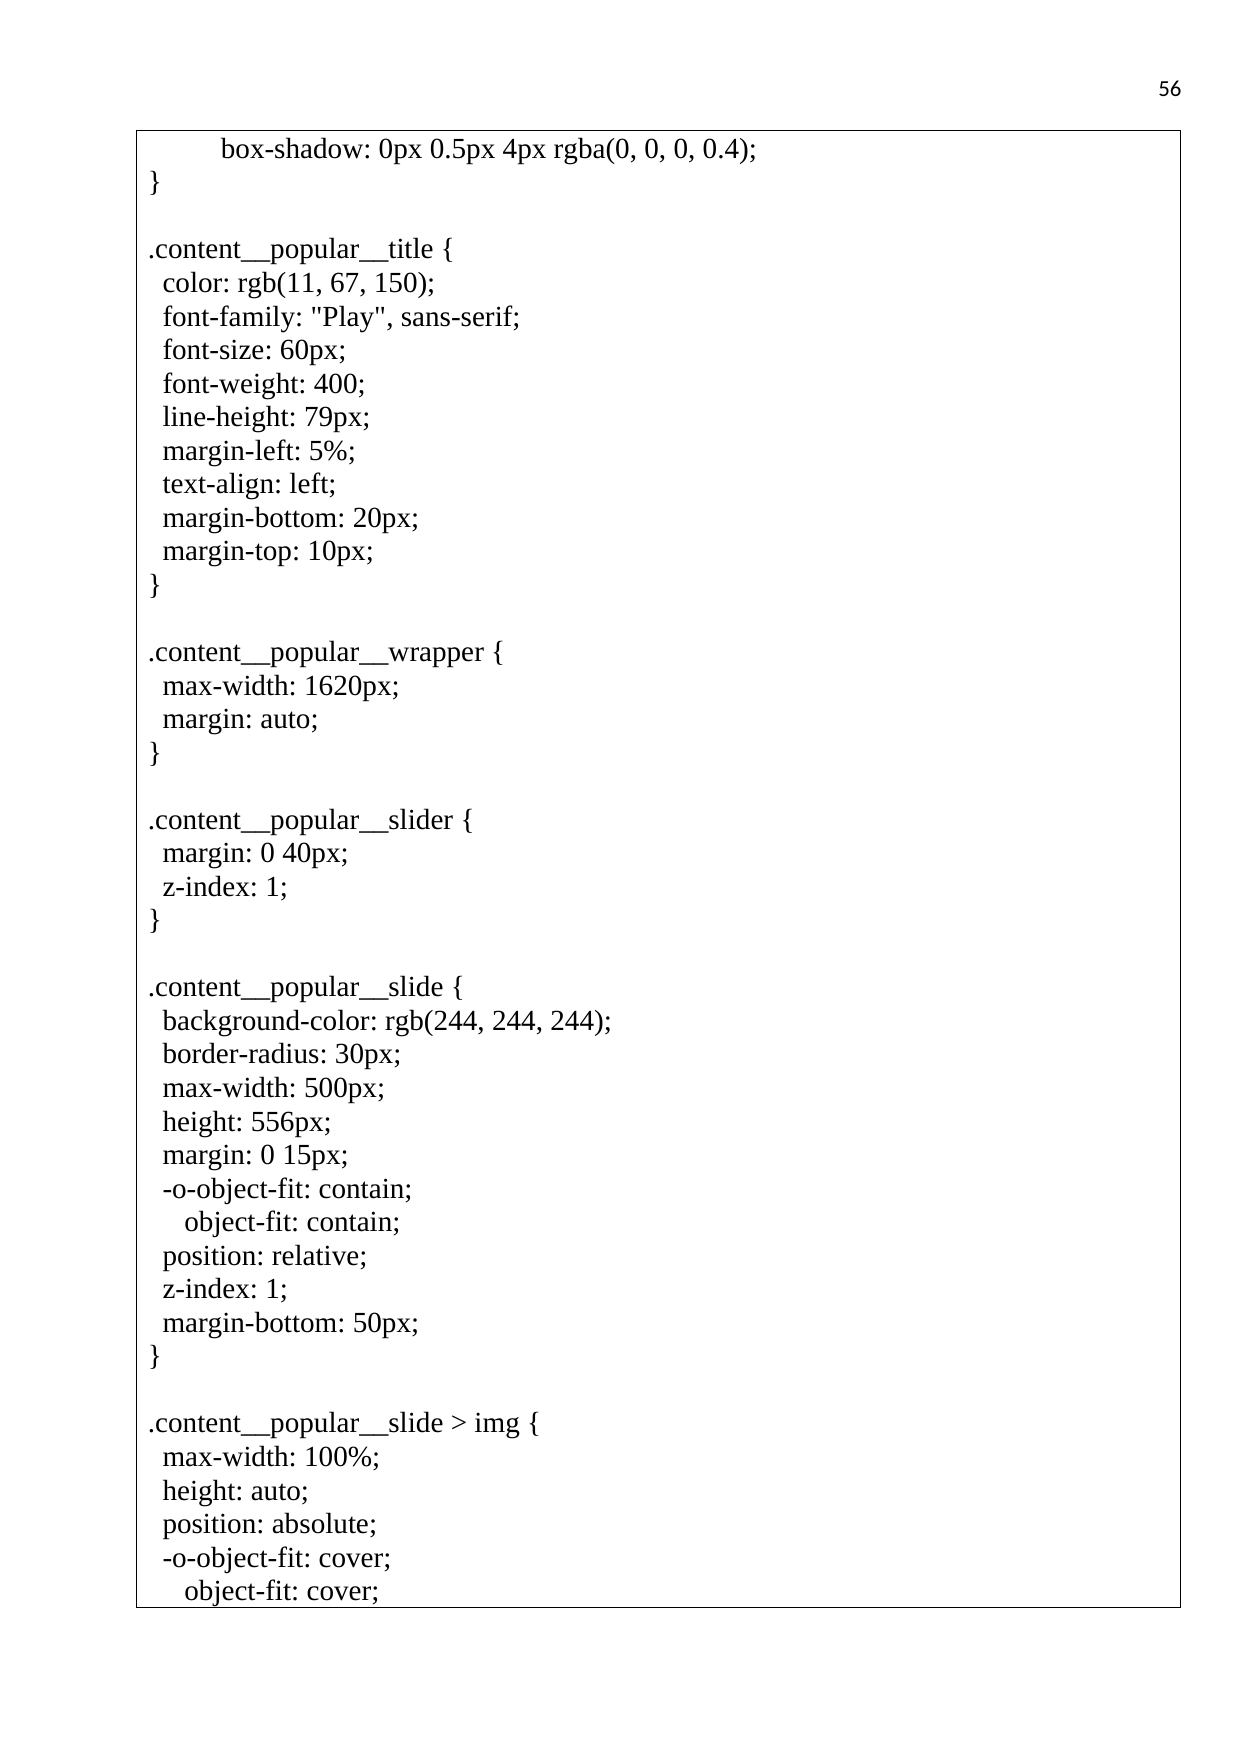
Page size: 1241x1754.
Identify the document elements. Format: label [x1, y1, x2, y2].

table_header [137, 131, 1180, 1607]
